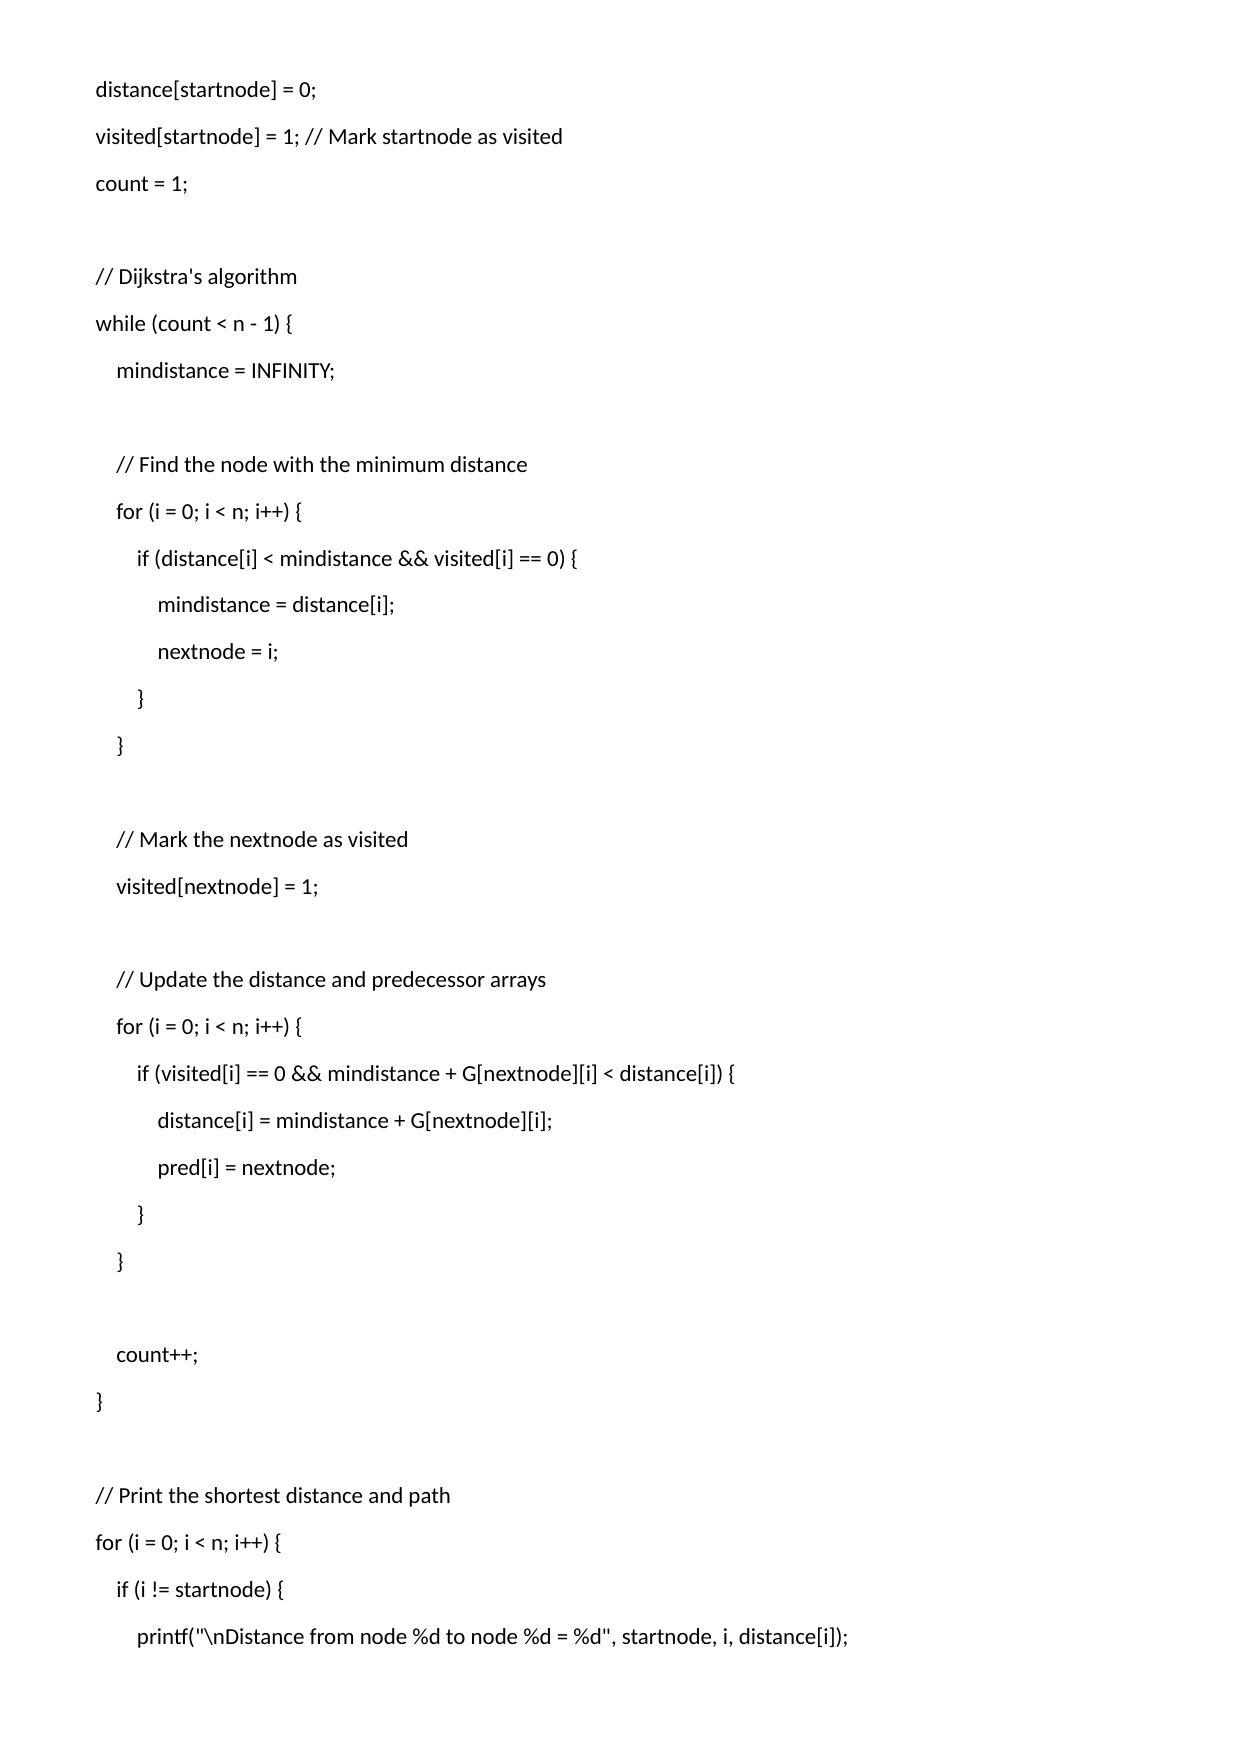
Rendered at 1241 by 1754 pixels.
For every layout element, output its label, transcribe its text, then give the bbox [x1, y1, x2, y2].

text for (i = 0; i < n; i++) { [75, 1012, 1165, 1041]
text for (i = 0; i < n; i++) { [75, 497, 1165, 525]
text mindistance = INFINITY; [75, 356, 1165, 384]
text // Update the distance and predecessor arrays [75, 966, 1165, 994]
text if (visited[i] == 0 && mindistance + G[nextnode][i] < distance[i]) { [75, 1059, 1165, 1087]
text distance[startnode] = 0; [75, 75, 1165, 103]
text printf("\nDistance from node %d to node %d = %d", startnode, i, distance[i]); [75, 1622, 1165, 1650]
text // Print the shortest distance and path [75, 1481, 1165, 1509]
text count = 1; [75, 169, 1165, 197]
text pred[i] = nextnode; [75, 1153, 1165, 1181]
text while (count < n - 1) { [75, 309, 1165, 337]
text for (i = 0; i < n; i++) { [75, 1528, 1165, 1556]
text } [75, 731, 1165, 759]
text } [75, 1247, 1165, 1275]
text // Dijkstra's algorithm [75, 262, 1165, 291]
text mindistance = distance[i]; [75, 591, 1165, 619]
text if (i != startnode) { [75, 1575, 1165, 1603]
text // Mark the nextnode as visited [75, 825, 1165, 853]
text visited[startnode] = 1; // Mark startnode as visited [75, 122, 1165, 150]
text } [75, 1387, 1165, 1416]
text if (distance[i] < mindistance && visited[i] == 0) { [75, 544, 1165, 572]
text } [75, 1200, 1165, 1228]
text count++; [75, 1341, 1165, 1369]
text // Find the node with the minimum distance [75, 450, 1165, 478]
text nextnode = i; [75, 637, 1165, 666]
text distance[i] = mindistance + G[nextnode][i]; [75, 1106, 1165, 1134]
text visited[nextnode] = 1; [75, 872, 1165, 900]
text } [75, 684, 1165, 712]
